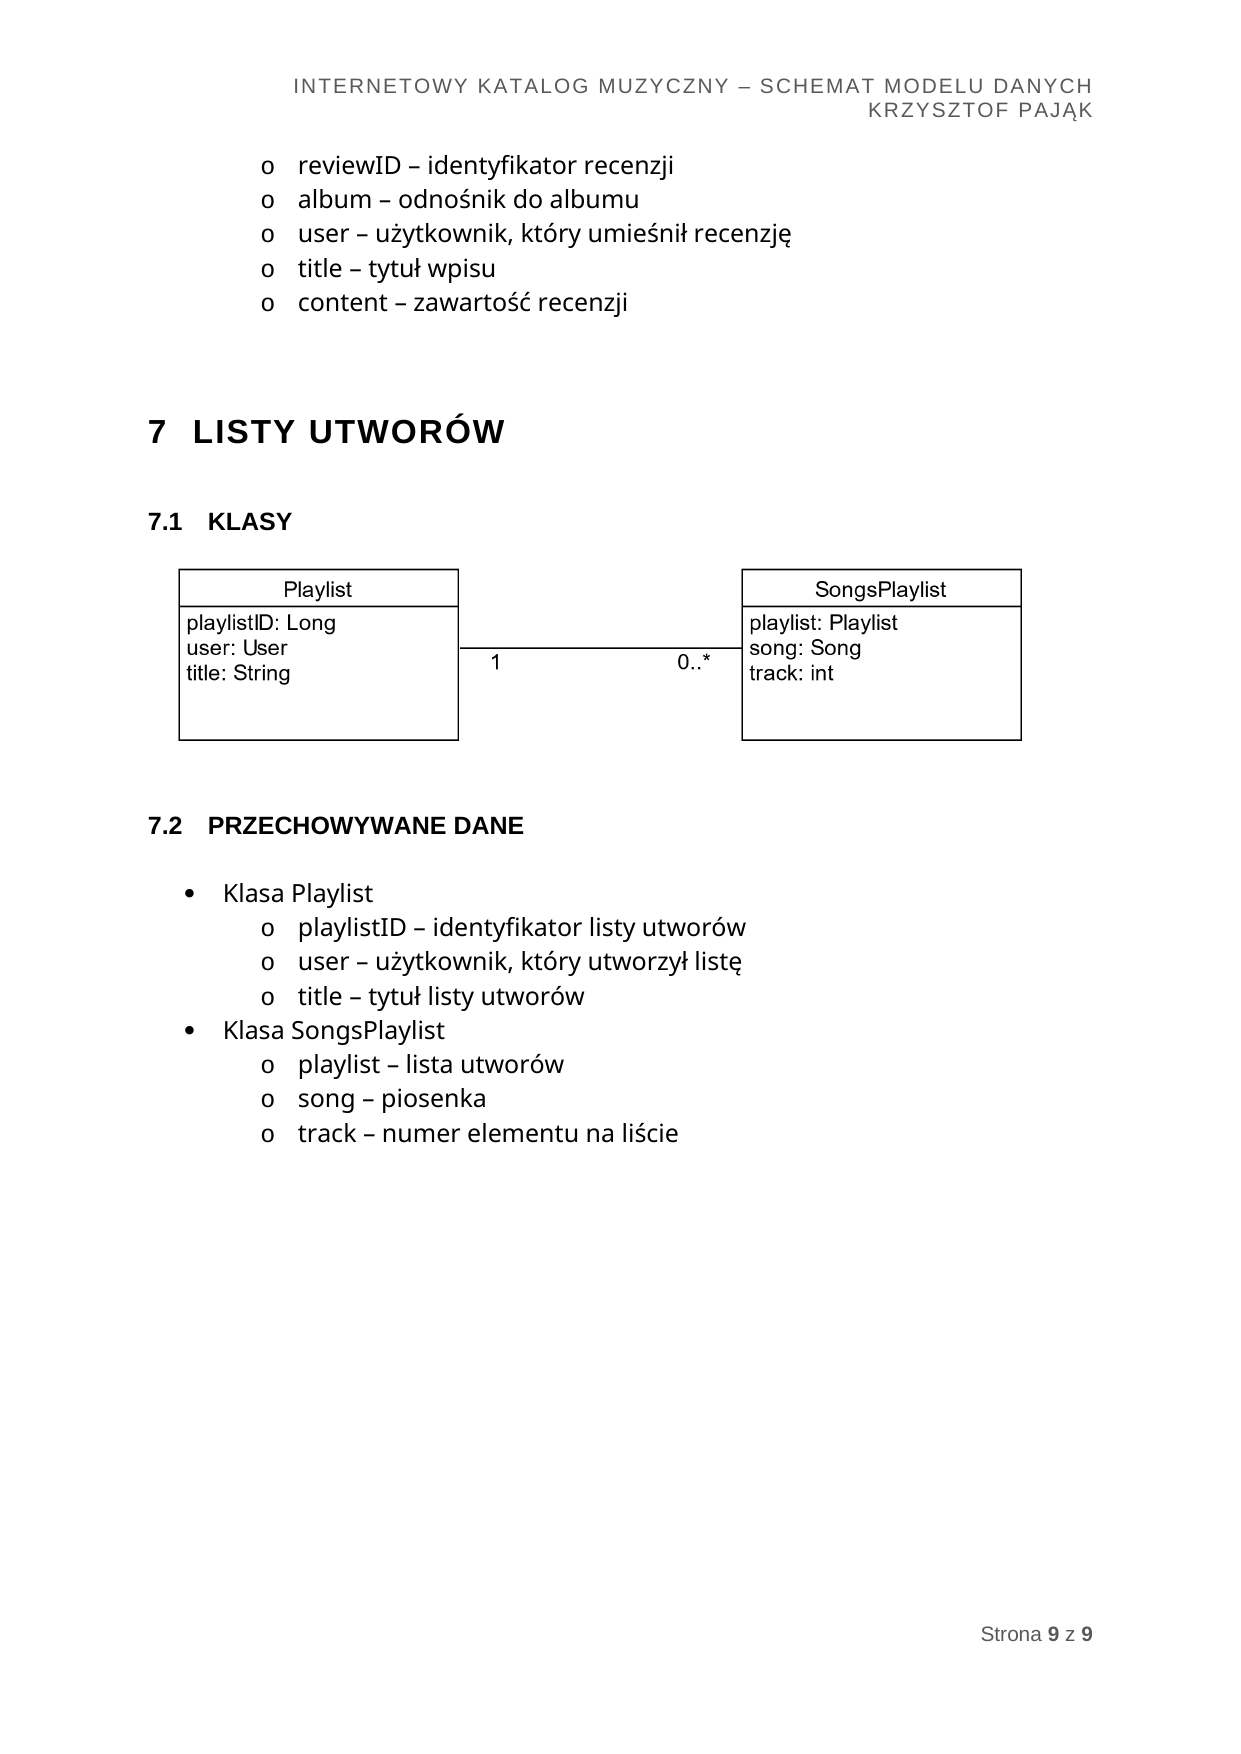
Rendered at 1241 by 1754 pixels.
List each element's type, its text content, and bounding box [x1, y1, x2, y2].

list Klasa Playlist [185, 876, 1093, 910]
subtitle Przechowywane dane [148, 811, 1093, 839]
subtitle Listy utworów [148, 412, 1093, 451]
list user – użytkownik, który utworzył listę [260, 944, 1093, 978]
picture [147, 538, 1054, 773]
list title – tytuł listy utworów [260, 978, 1093, 1013]
list reviewID – identyfikator recenzji [260, 148, 1093, 182]
subtitle Klasy [148, 507, 1093, 536]
list Klasa SongsPlaylist [185, 1013, 1093, 1047]
list content – zawartość recenzji [260, 285, 1093, 319]
list playlistID – identyfikator listy utworów [260, 910, 1093, 944]
list title – tytuł wpisu [260, 250, 1093, 285]
list playlist – lista utworów [260, 1047, 1093, 1081]
list user – użytkownik, który umieśnił recenzję [260, 216, 1093, 250]
list album – odnośnik do albumu [260, 182, 1093, 216]
list song – piosenka [260, 1081, 1093, 1115]
list track – numer elementu na liście [260, 1115, 1093, 1149]
